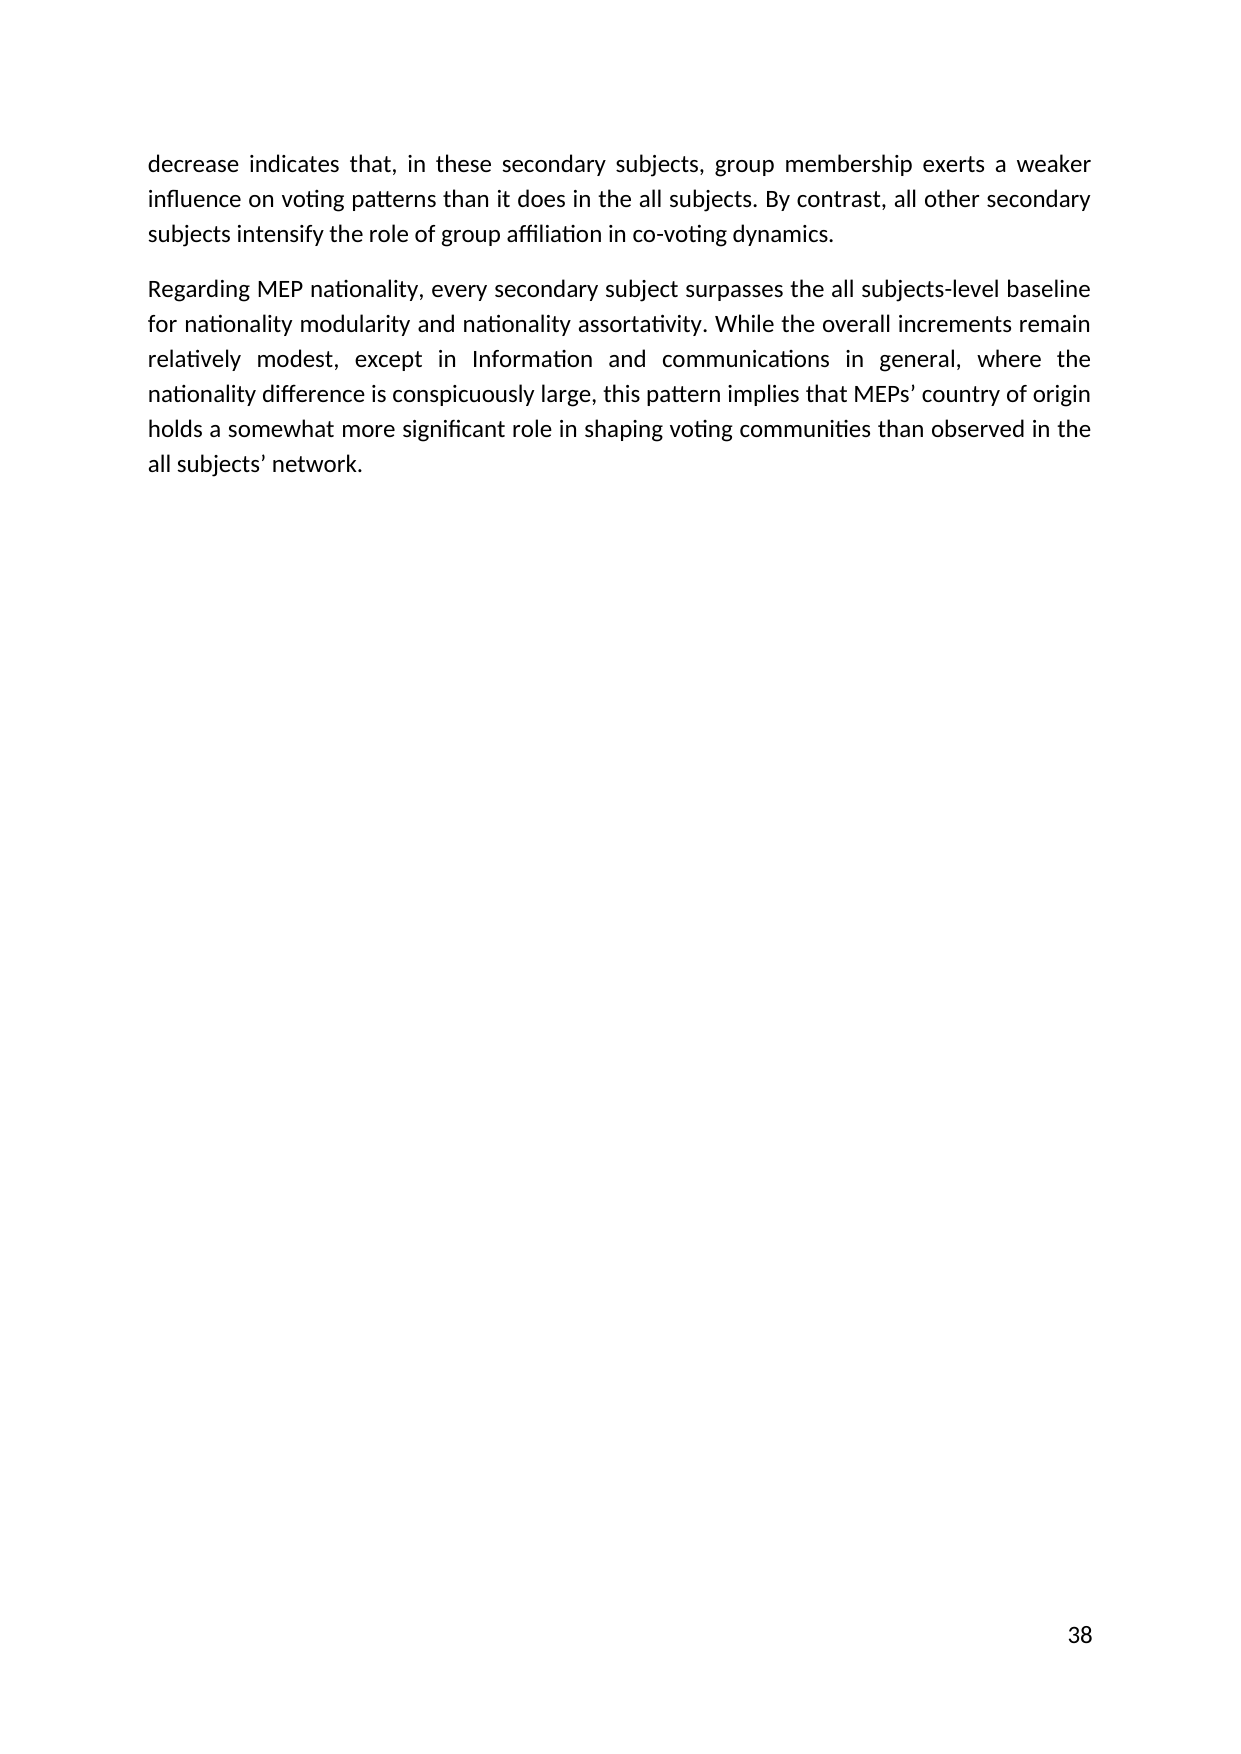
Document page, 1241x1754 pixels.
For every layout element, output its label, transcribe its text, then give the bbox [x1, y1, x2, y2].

text Regarding MEP nationality, every secondary subject surpasses the all subjects-level baseline for nationality modularity and nationality assortativity. While the overall increments remain relatively modest, except in Information and communications in general, where the nationality difference is conspicuously large, this pattern implies that MEPs’ country of origin holds a somewhat more significant role in shaping voting communities than observed in the all subjects’ network. [148, 273, 1092, 479]
